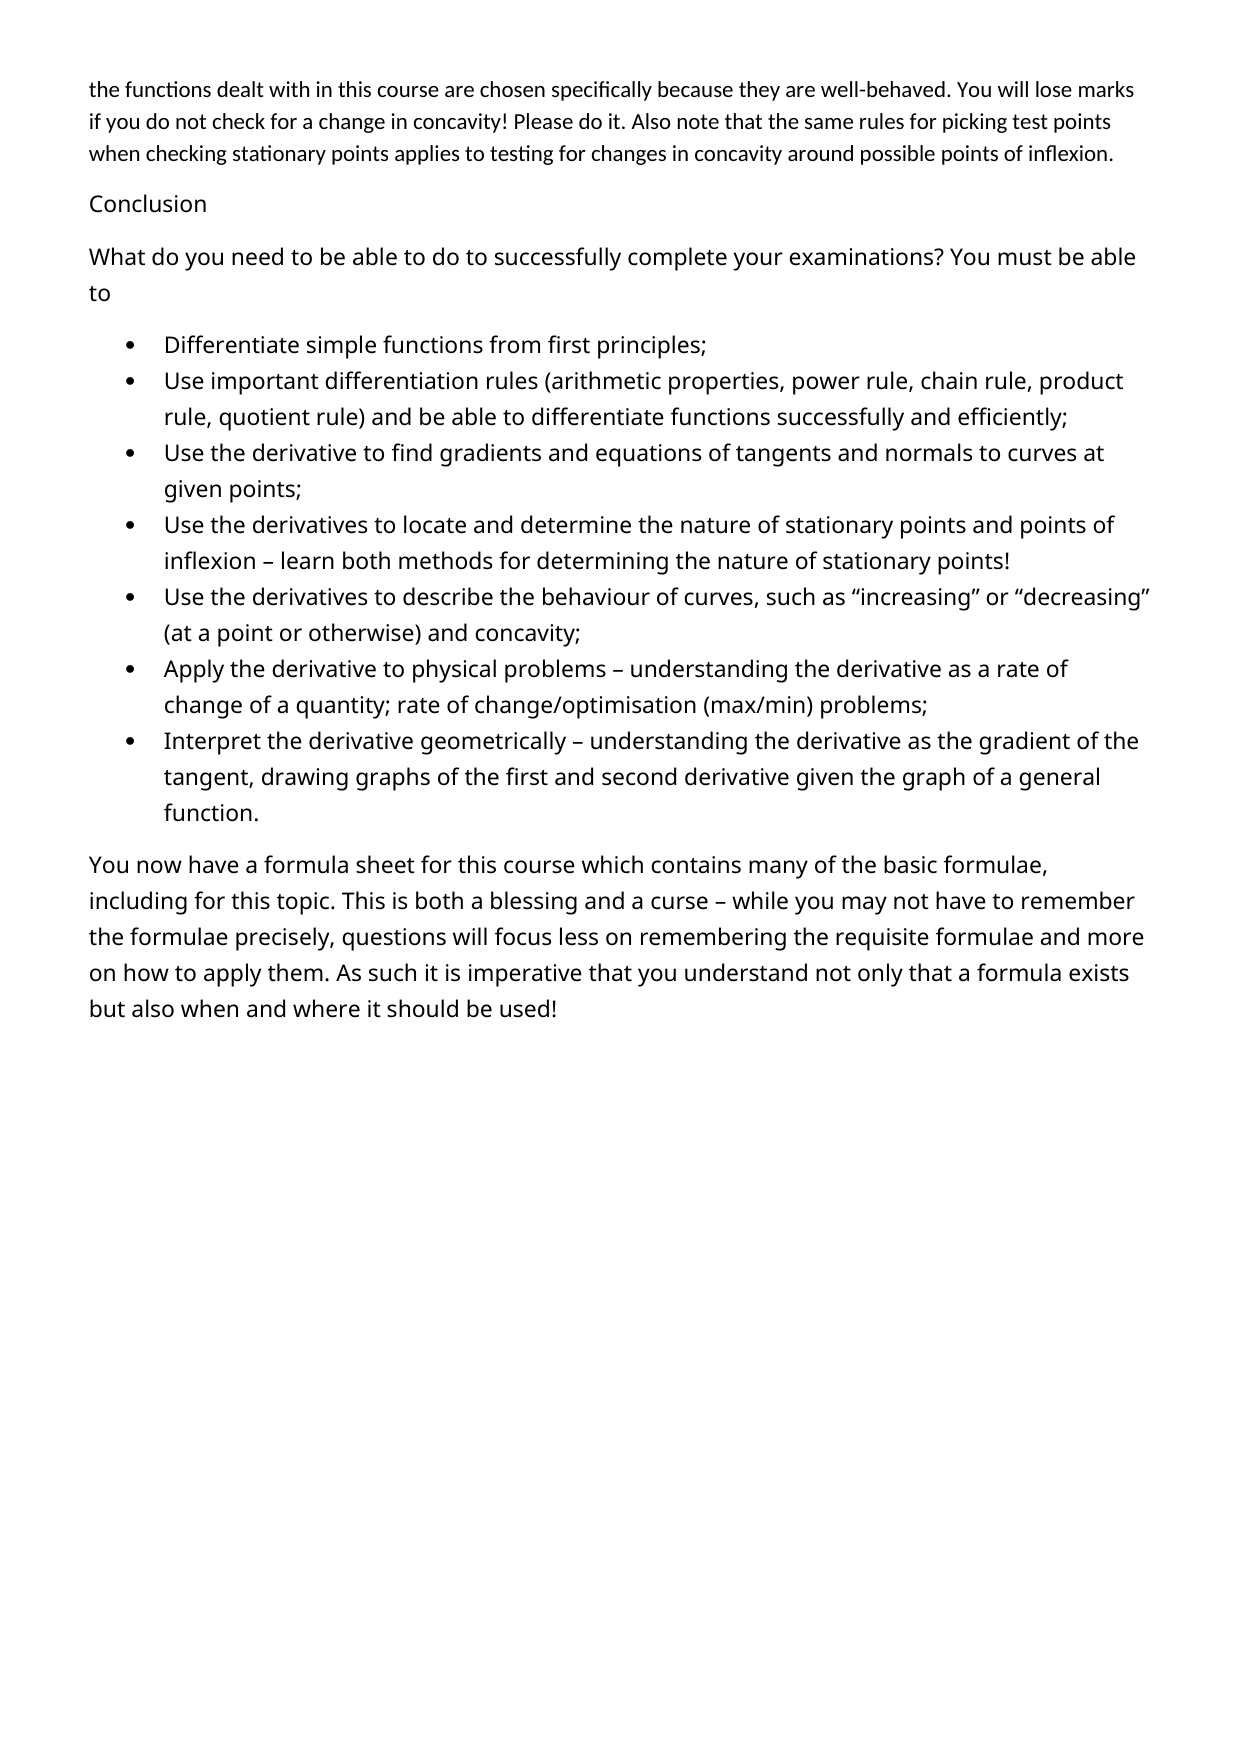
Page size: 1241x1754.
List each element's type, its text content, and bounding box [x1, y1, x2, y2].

list Differentiate simple functions from first principles; [126, 329, 1152, 361]
text What do you need to be able to do to successfully complete your examinations? You must be able to [89, 241, 1152, 308]
list Use important differentiation rules (arithmetic properties, power rule, chain rule, product rule, quotient rule) and be able to differentiate functions successfully and efficiently; [126, 365, 1152, 432]
list Use the derivatives to locate and determine the nature of stationary points and points of inflexion – learn both methods for determining the nature of stationary points! [126, 509, 1152, 576]
text You now have a formula sheet for this course which contains many of the basic formulae, including for this topic. This is both a blessing and a curse – while you may not have to remember the formulae precisely, questions will focus less on remembering the requisite formulae and more on how to apply them. As such it is imperative that you understand not only that a formula exists but also when and where it should be used! [89, 849, 1152, 1024]
list Interpret the derivative geometrically – understanding the derivative as the gradient of the tangent, drawing graphs of the first and second derivative given the graph of a general function. [126, 725, 1152, 828]
list Apply the derivative to physical problems – understanding the derivative as a rate of change of a quantity; rate of change/optimisation (max/min) problems; [126, 653, 1152, 720]
text Conclusion [89, 188, 1152, 219]
list Use the derivative to find gradients and equations of tangents and normals to curves at given points; [126, 437, 1152, 504]
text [89, 75, 1152, 167]
list Use the derivatives to describe the behaviour of curves, such as “increasing” or “decreasing” (at a point or otherwise) and concavity; [126, 581, 1152, 648]
